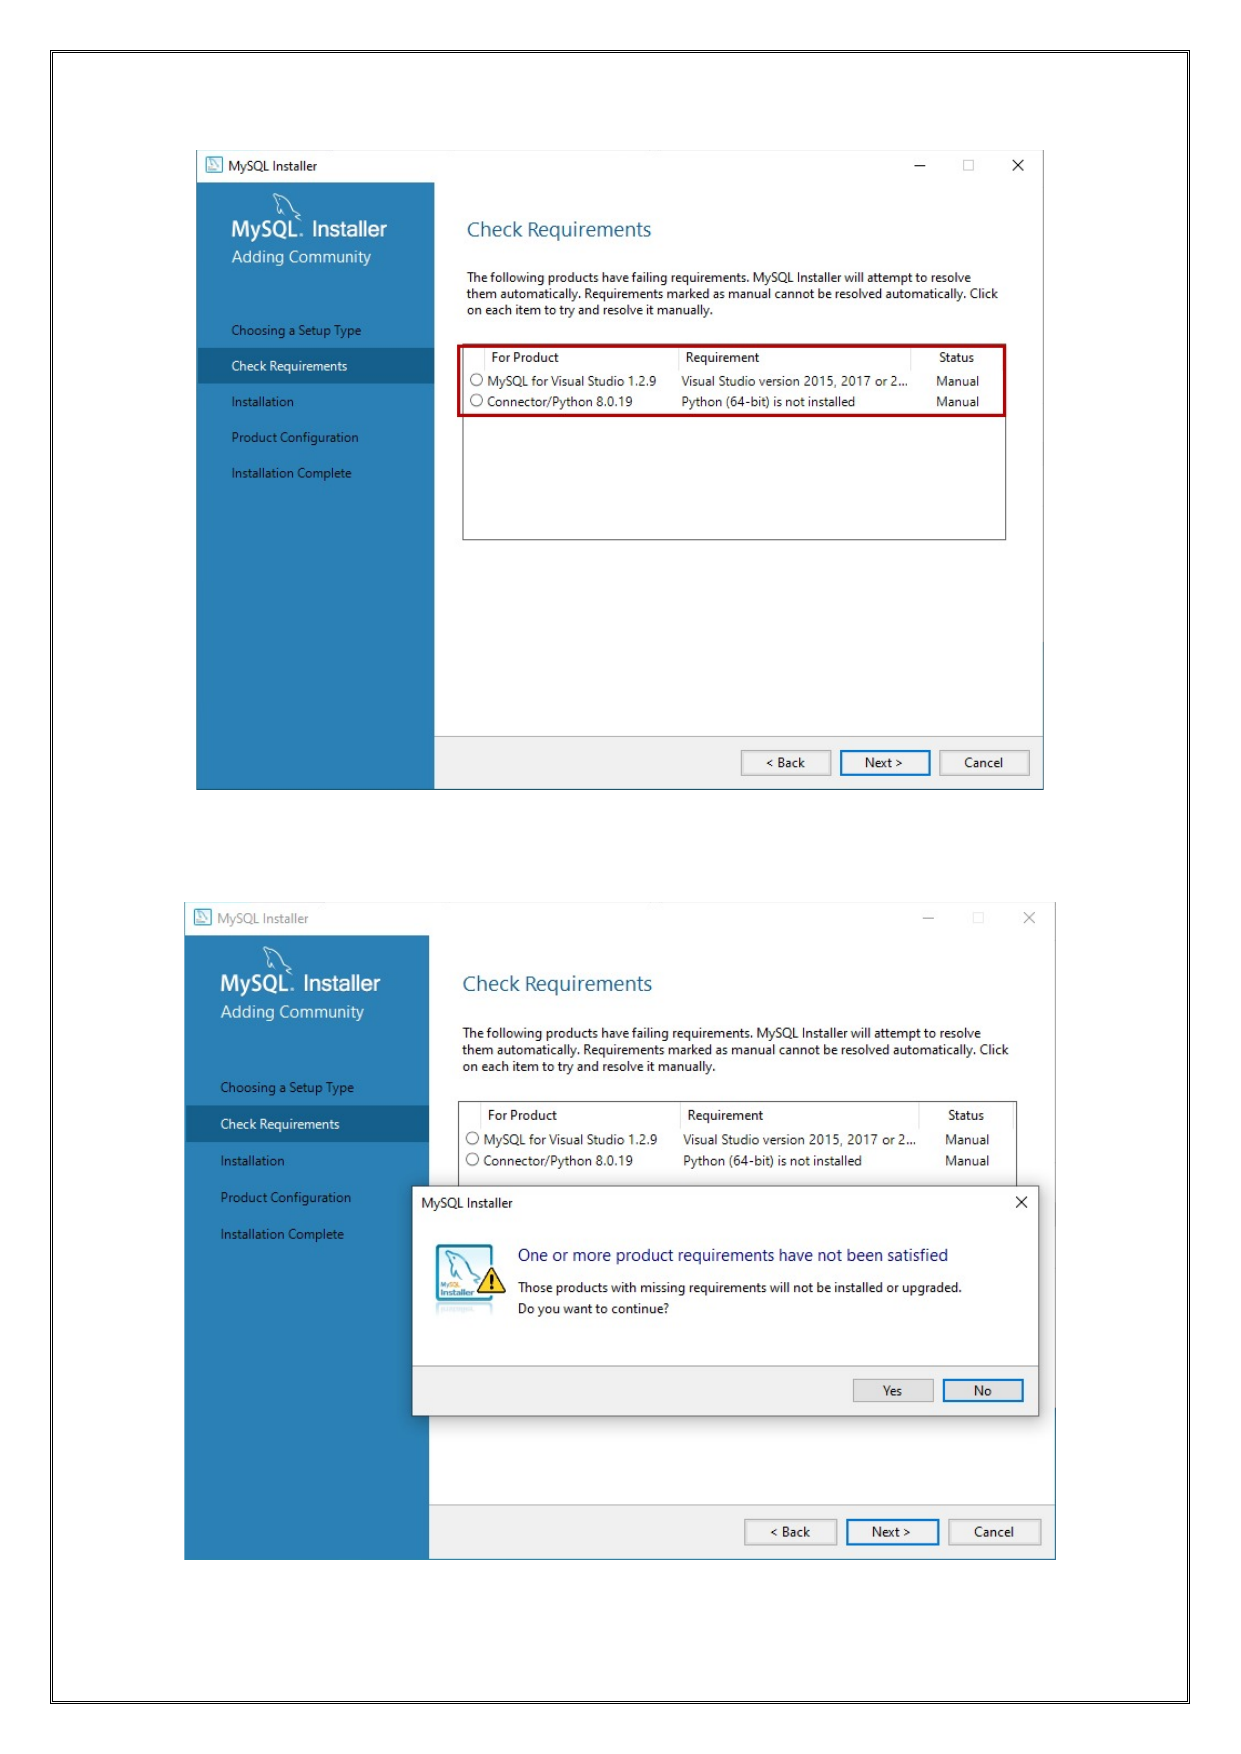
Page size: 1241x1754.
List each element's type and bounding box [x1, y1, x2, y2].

picture [184, 902, 1056, 1560]
picture [196, 150, 1044, 790]
